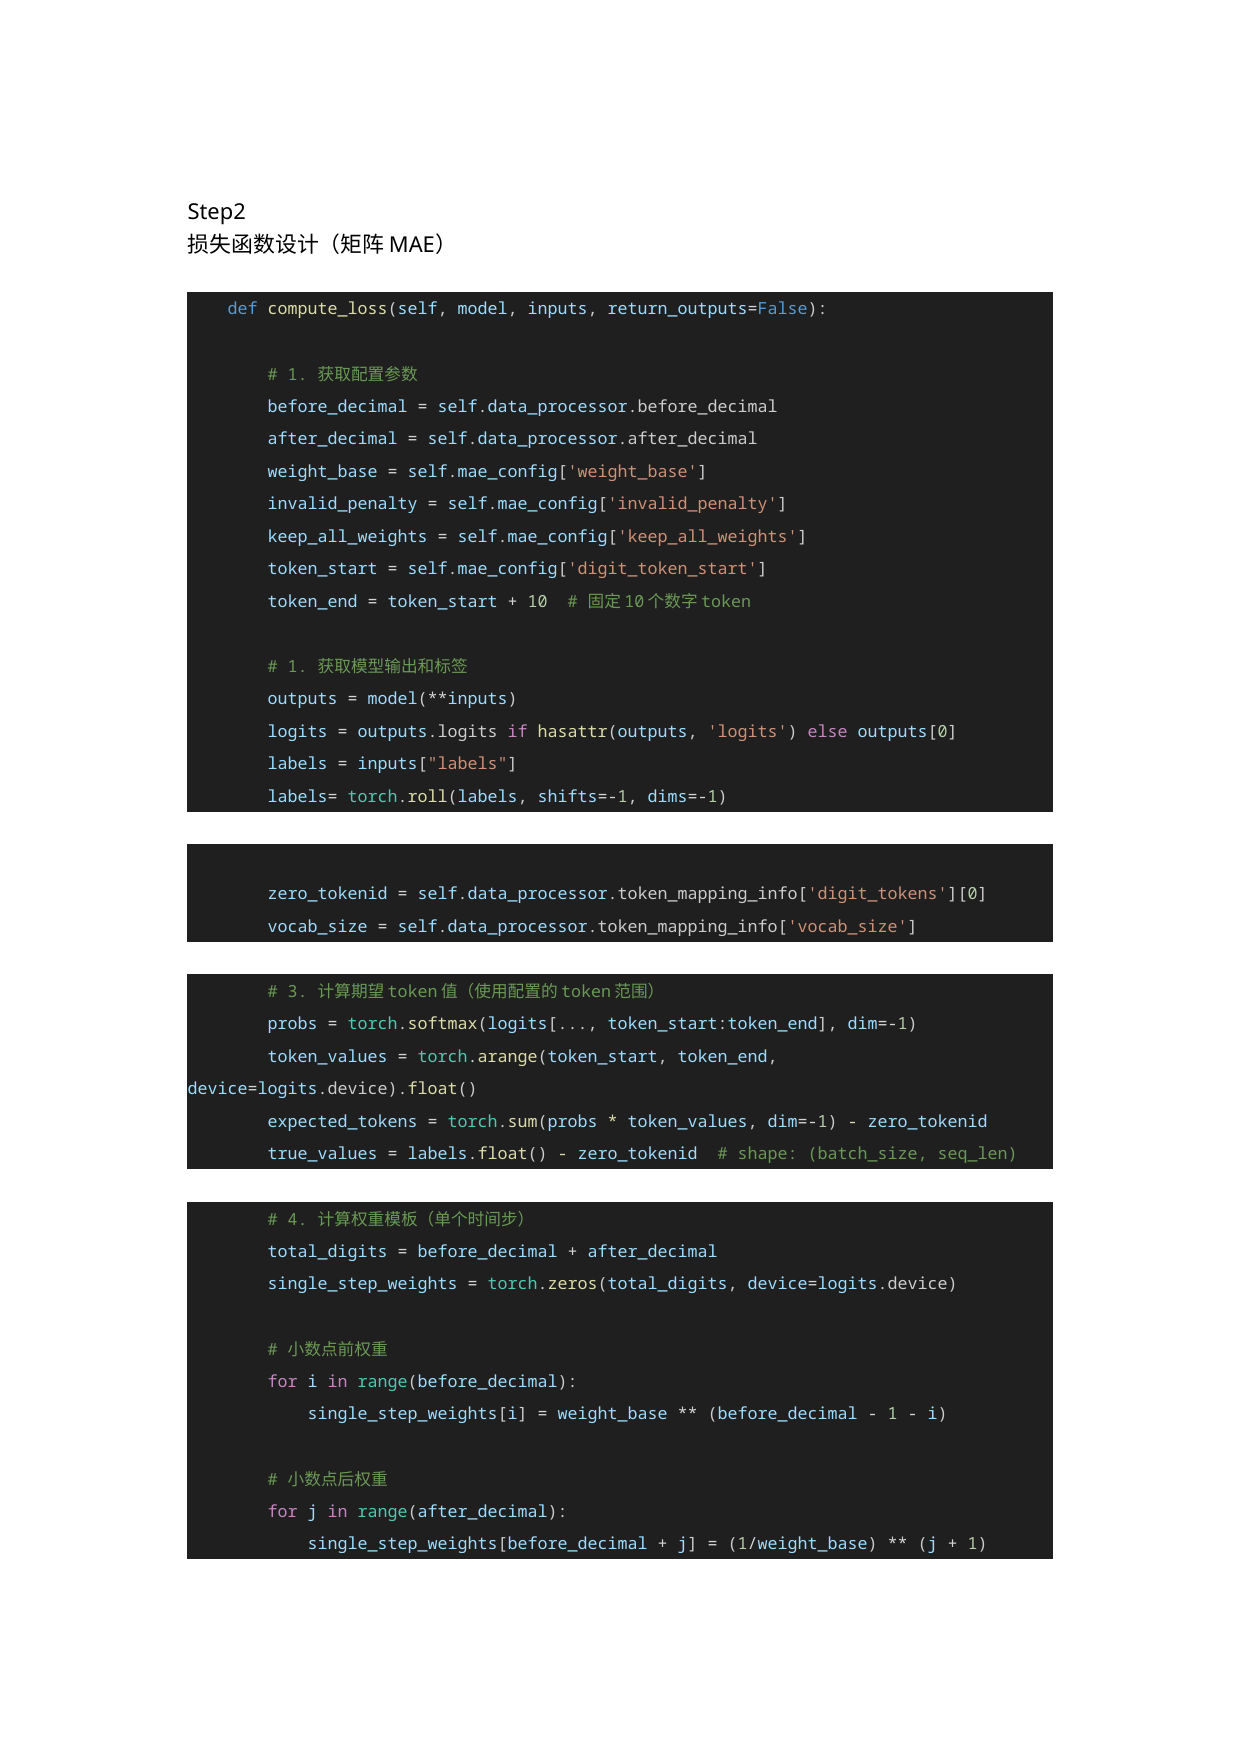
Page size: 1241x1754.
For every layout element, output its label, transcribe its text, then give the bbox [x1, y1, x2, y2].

text after_decimal = self.data_processor.after_decimal [187, 422, 1053, 454]
text token_values = torch.arange(token_start, token_end, device=logits.device).float() [187, 1039, 1053, 1104]
text for i in range(before_decimal): [187, 1364, 1053, 1397]
text logits = outputs.logits if hasattr(outputs, 'logits') else outputs[0] [187, 714, 1053, 747]
text # 3. 计算期望token值（使用配置的token范围） [187, 974, 1053, 1007]
text zero_tokenid = self.data_processor.token_mapping_info['digit_tokens'][0] [187, 877, 1053, 909]
text labels = inputs["labels"] [187, 747, 1053, 779]
text single_step_weights[before_decimal + j] = (1/weight_base) ** (j + 1) [187, 1527, 1053, 1559]
text token_end = token_start + 10 # 固定10个数字token [187, 584, 1053, 617]
text invalid_penalty = self.mae_config['invalid_penalty'] [187, 487, 1053, 519]
text keep_all_weights = self.mae_config['keep_all_weights'] [187, 519, 1053, 552]
text # 1. 获取配置参数 [187, 357, 1053, 389]
text for j in range(after_decimal): [187, 1494, 1053, 1527]
text single_step_weights[i] = weight_base ** (before_decimal - 1 - i) [187, 1397, 1053, 1429]
text labels= torch.roll(labels, shifts=-1, dims=-1) [187, 779, 1053, 812]
text # 4. 计算权重模板（单个时间步） [187, 1202, 1053, 1234]
text Step2 损失函数设计（矩阵MAE） [187, 162, 1053, 259]
text total_digits = before_decimal + after_decimal [187, 1234, 1053, 1267]
text vocab_size = self.data_processor.token_mapping_info['vocab_size'] [187, 909, 1053, 942]
text outputs = model(**inputs) [187, 682, 1053, 714]
text probs = torch.softmax(logits[..., token_start:token_end], dim=-1) [187, 1007, 1053, 1039]
text expected_tokens = torch.sum(probs * token_values, dim=-1) - zero_tokenid [187, 1104, 1053, 1137]
text token_start = self.mae_config['digit_token_start'] [187, 552, 1053, 584]
text before_decimal = self.data_processor.before_decimal [187, 389, 1053, 422]
text true_values = labels.float() - zero_tokenid # shape: (batch_size, seq_len) [187, 1137, 1053, 1169]
text single_step_weights = torch.zeros(total_digits, device=logits.device) [187, 1267, 1053, 1299]
text # 小数点前权重 [187, 1332, 1053, 1364]
text # 1. 获取模型输出和标签 [187, 649, 1053, 682]
text # 小数点后权重 [187, 1462, 1053, 1494]
text weight_base = self.mae_config['weight_base'] [187, 454, 1053, 487]
text def compute_loss(self, model, inputs, return_outputs=False): [187, 292, 1053, 324]
